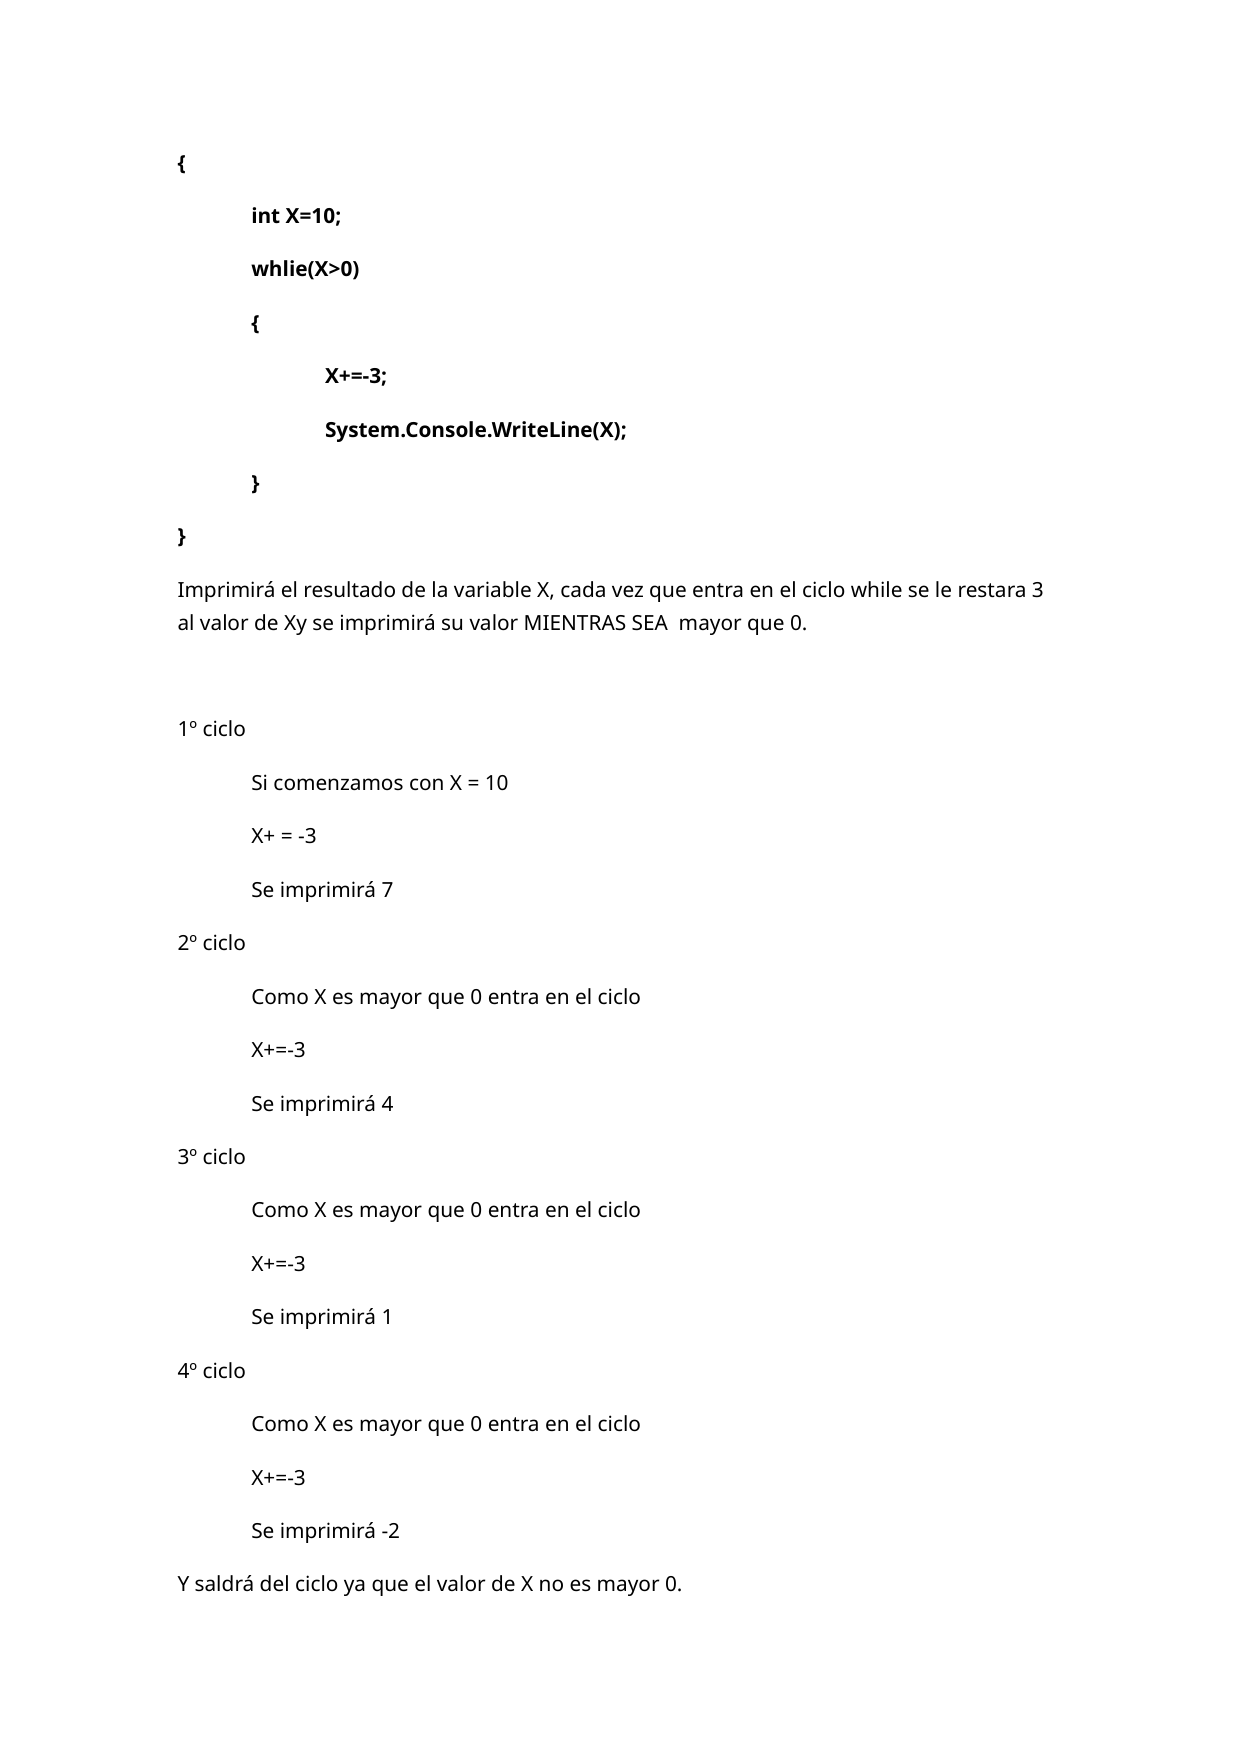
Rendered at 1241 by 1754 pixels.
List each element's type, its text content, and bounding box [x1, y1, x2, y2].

text { [177, 308, 1063, 336]
text int X=10; [177, 201, 1063, 229]
text X+=-3 [177, 1249, 1063, 1277]
text Se imprimirá 4 [177, 1089, 1063, 1117]
text 2º ciclo [177, 928, 1063, 957]
text Como X es mayor que 0 entra en el ciclo [177, 1196, 1063, 1224]
text X+=-3 [177, 1035, 1063, 1064]
text Se imprimirá 1 [177, 1302, 1063, 1331]
text Imprimirá el resultado de la variable X, cada vez que entra en el ciclo while se le restara 3 al valor de Xy se imprimirá su valor MIENTRAS SEA mayor que 0. [177, 575, 1063, 636]
text Y saldrá del ciclo ya que el valor de X no es mayor 0. [177, 1569, 1063, 1598]
text 3º ciclo [177, 1142, 1063, 1171]
text 1º ciclo [177, 714, 1063, 743]
text { [177, 148, 1063, 176]
text Se imprimirá 7 [177, 875, 1063, 903]
text System.Console.WriteLine(X); [177, 415, 1063, 443]
text X+=-3; [177, 361, 1063, 390]
text whlie(X>0) [177, 254, 1063, 283]
text 4º ciclo [177, 1356, 1063, 1384]
text X+=-3 [177, 1463, 1063, 1491]
text } [177, 522, 1063, 550]
text Si comenzamos con X = 10 [177, 768, 1063, 796]
text Como X es mayor que 0 entra en el ciclo [177, 1409, 1063, 1438]
text Como X es mayor que 0 entra en el ciclo [177, 982, 1063, 1010]
text Se imprimirá -2 [177, 1516, 1063, 1544]
text } [177, 468, 1063, 497]
text X+ = -3 [177, 821, 1063, 850]
